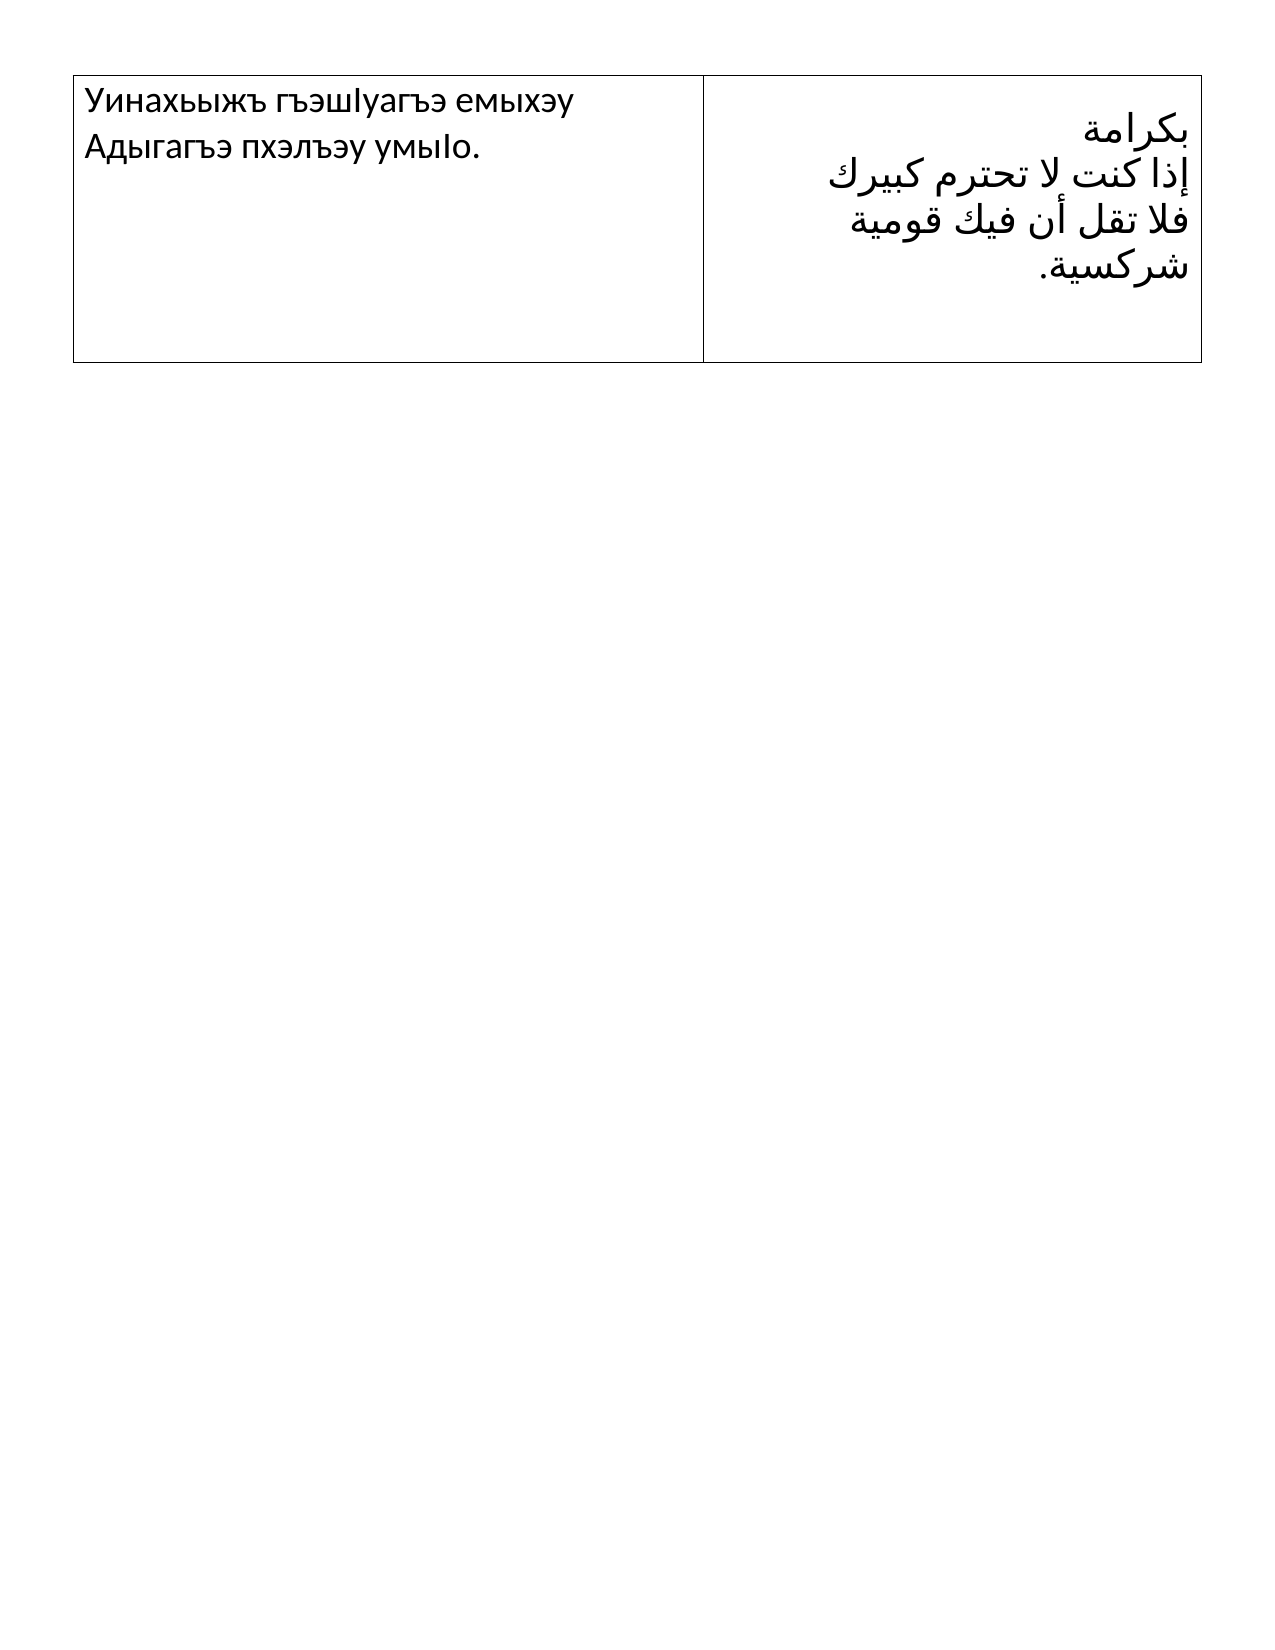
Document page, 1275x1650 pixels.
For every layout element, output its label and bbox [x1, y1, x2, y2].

table_cell [704, 76, 1201, 362]
table_cell [74, 76, 703, 362]
